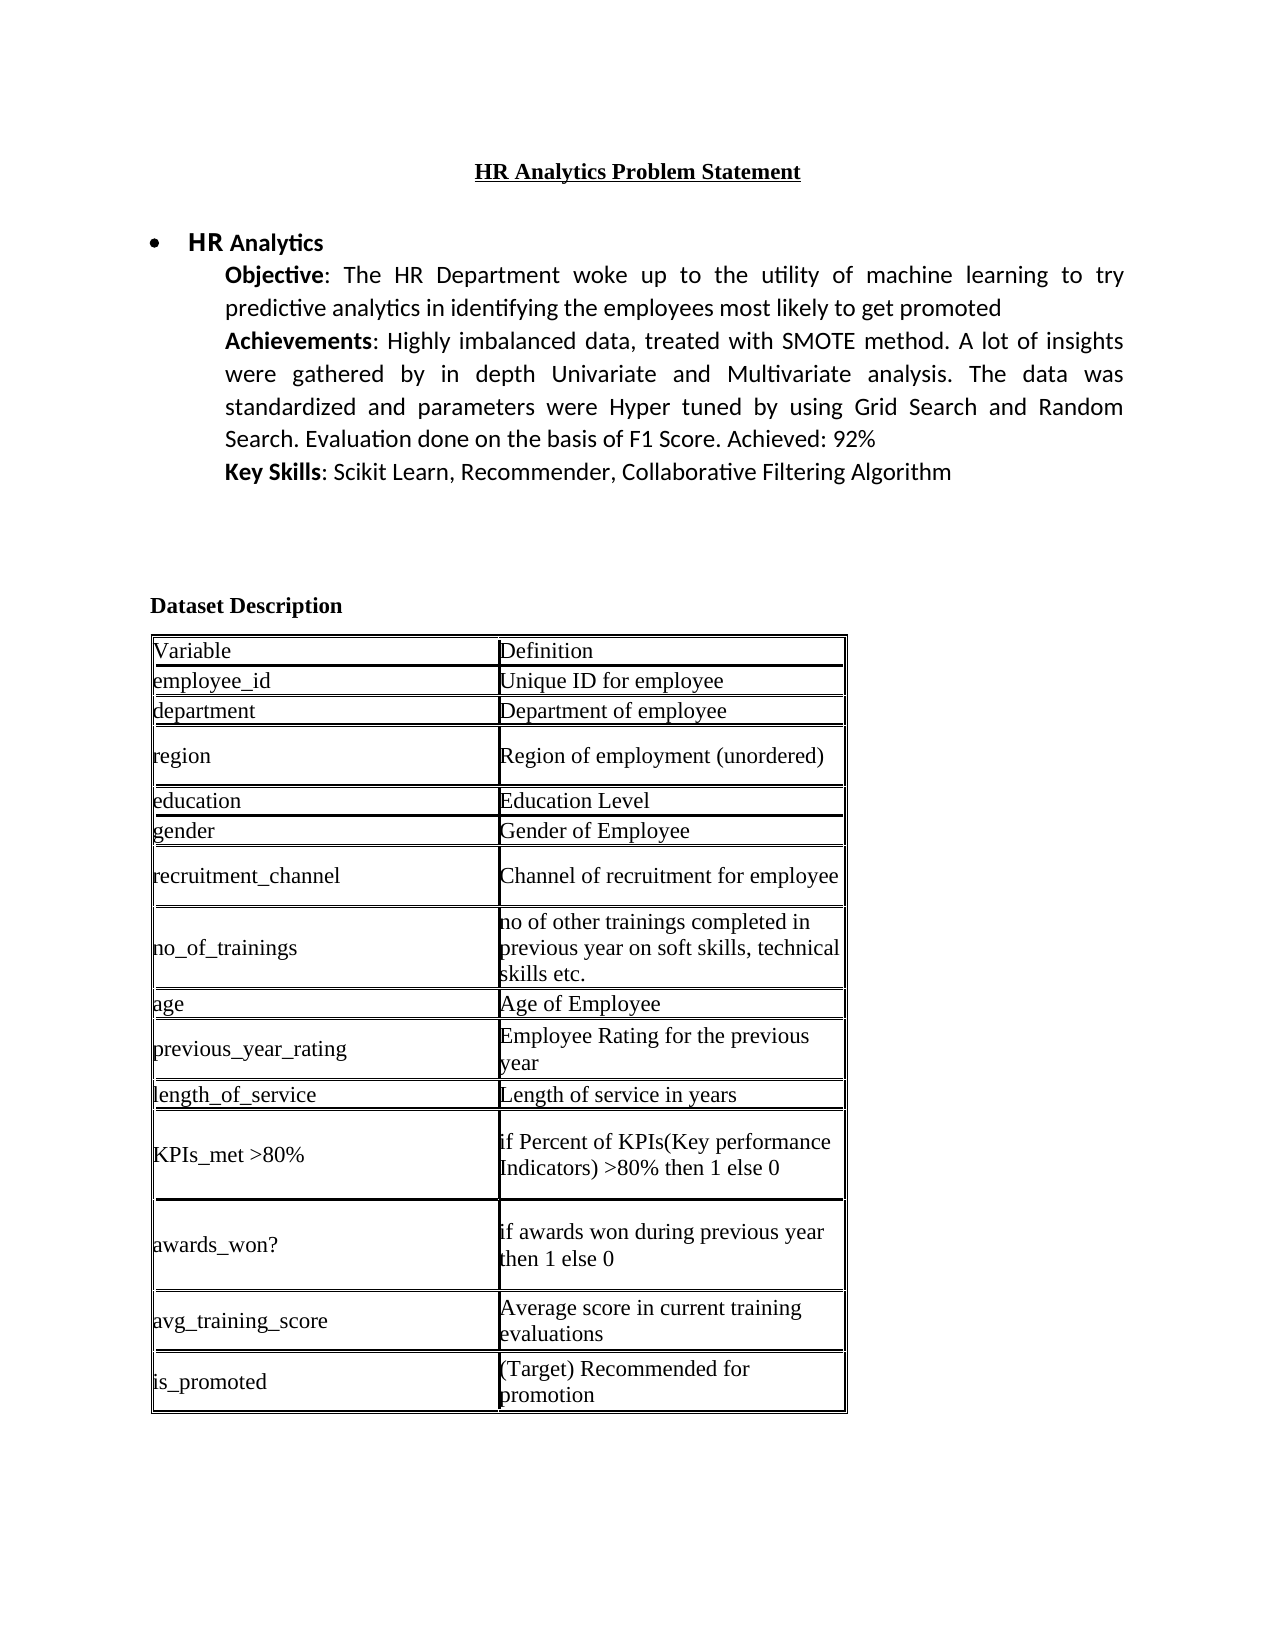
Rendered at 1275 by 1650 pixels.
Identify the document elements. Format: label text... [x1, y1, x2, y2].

list HR Analytics [150, 225, 1125, 259]
table_cell recruitment_channel [152, 844, 499, 904]
table_cell if Percent of KPIs(Key performance Indicators) >80% then 1 else 0 [501, 1107, 845, 1198]
table_header Variable [154, 636, 499, 664]
table_cell avg_training_score [154, 1289, 498, 1349]
table_cell if awards won during previous year then 1 else 0 [501, 1198, 846, 1288]
table_cell Gender of Employee [501, 814, 844, 844]
table_cell age [152, 987, 499, 1017]
table_cell Average score in current training evaluations [501, 1289, 845, 1349]
table_header Definition [499, 638, 844, 664]
table_cell (Target) Recommended for promotion [499, 1349, 845, 1410]
table_cell no of other trainings completed in previous year on soft skills, technical skills etc. [501, 905, 845, 987]
table_cell gender [154, 814, 498, 844]
table_cell education [154, 784, 498, 814]
table_cell Age of Employee [499, 987, 846, 1017]
text HR Analytics Problem Statement [150, 150, 1125, 184]
table_cell length_of_service [154, 1078, 498, 1107]
table_cell Region of employment (unordered) [501, 723, 845, 784]
table_cell Department of employee [499, 694, 846, 723]
table_cell awards_won? [152, 1198, 498, 1288]
table_cell no_of_trainings [154, 905, 498, 987]
table_cell is_promoted [154, 1349, 499, 1410]
list Objective: The HR Department woke up to the utility of machine learning to try predictive analytics in identifying the employees most likely to get promoted [225, 259, 1125, 322]
text Dataset Description [150, 572, 1125, 619]
table_cell Length of service in years [501, 1078, 845, 1107]
table_cell Unique ID for employee [501, 664, 844, 694]
table_cell employee_id [154, 664, 498, 694]
table_cell department [152, 694, 499, 723]
table_cell previous_year_rating [152, 1017, 499, 1077]
table_cell Education Level [501, 784, 845, 814]
table_cell Channel of recruitment for employee [499, 844, 846, 904]
table_cell KPIs_met >80% [154, 1107, 498, 1198]
table_cell Employee Rating for the previous year [499, 1017, 846, 1077]
table_cell region [154, 723, 498, 784]
list Achievements: Highly imbalanced data, treated with SMOTE method. A lot of insights were gathered by in depth Univariate and Multivariate analysis. The data was standardized and parameters were Hyper tuned by using Grid Search and Random Search. Evaluation done on the basis of F1 Score. Achieved: 92% [225, 325, 1125, 454]
list Key Skills: Scikit Learn, Recommender, Collaborative Filtering Algorithm [225, 457, 1125, 487]
